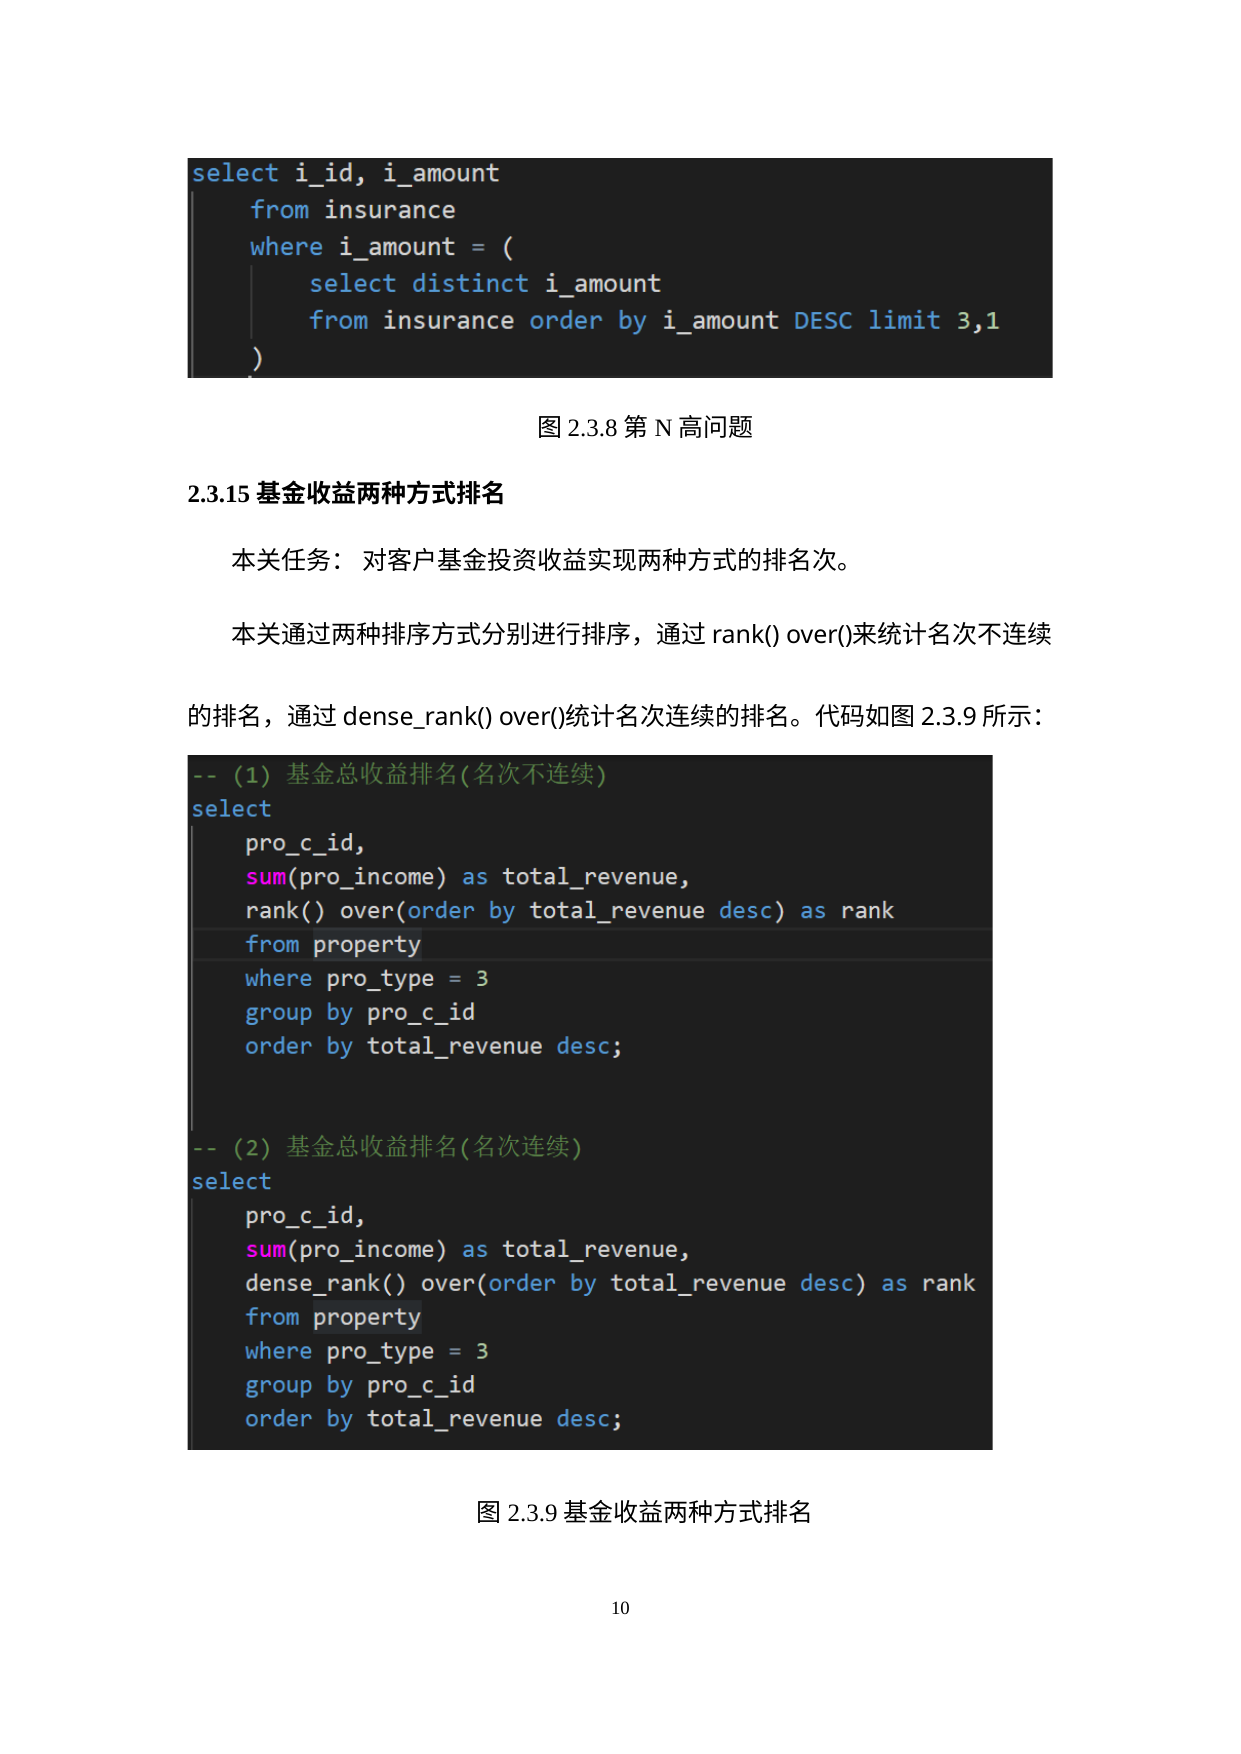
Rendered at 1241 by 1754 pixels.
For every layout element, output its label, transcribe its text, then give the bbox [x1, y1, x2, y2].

text 本关任务： 对客户基金投资收益实现两种方式的排名次。 [187, 526, 1053, 591]
picture [187, 755, 993, 1450]
subtitle 2.3.15 基金收益两种方式排名 [187, 473, 1053, 510]
text 本关通过两种排序方式分别进行排序，通过rank() over()来统计名次不连续的排名，通过dense_rank() over()统计名次连续的排名。代码如图2.3.9所示： [187, 600, 1053, 747]
picture [187, 158, 1053, 378]
text 图 2.3.8 第 N 高问题 [187, 393, 1053, 458]
text 图 2.3.9 基金收益两种方式排名 [187, 1478, 1053, 1543]
